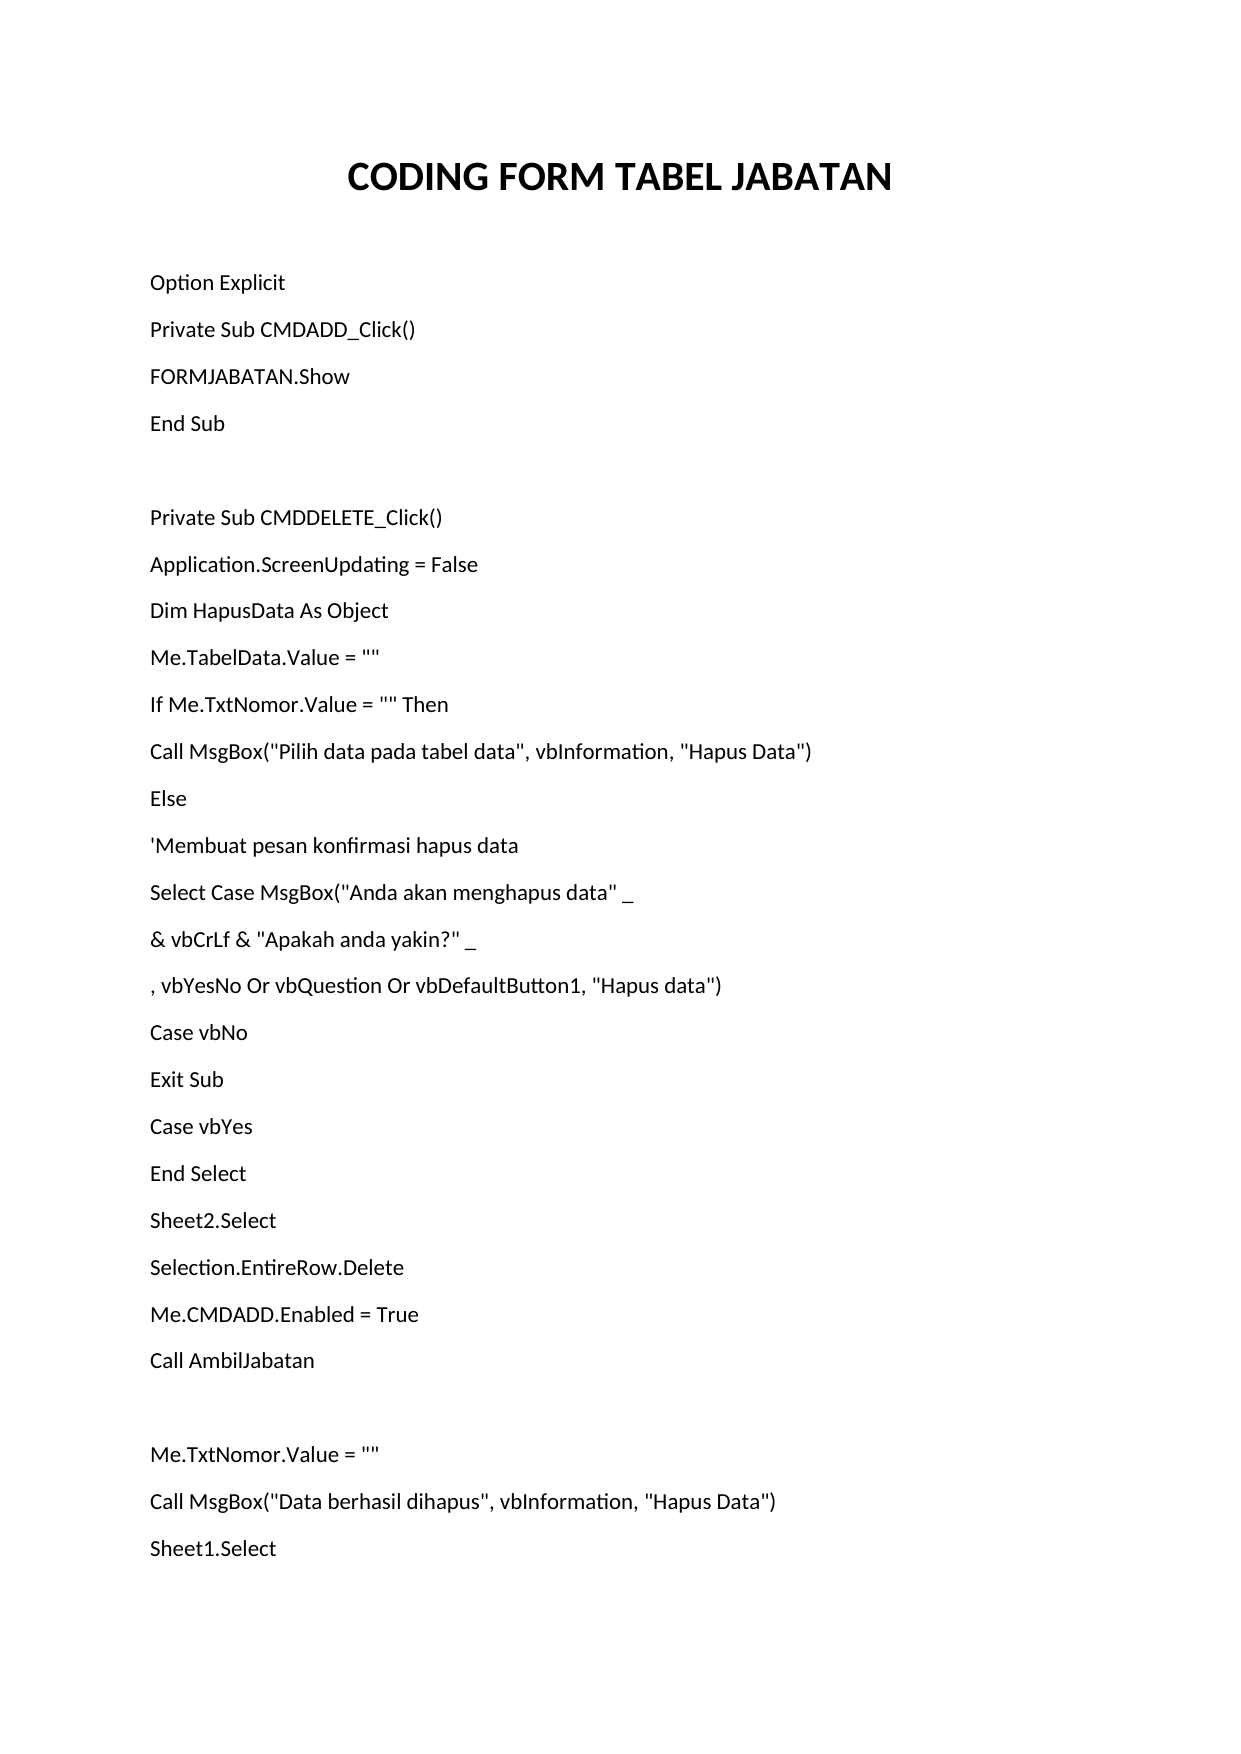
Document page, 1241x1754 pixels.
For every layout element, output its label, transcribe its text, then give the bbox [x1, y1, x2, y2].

text Dim HapusData As Object [150, 597, 1090, 624]
text Private Sub CMDADD_Click() [150, 315, 1090, 343]
text Option Explicit [150, 268, 1090, 296]
text Sheet2.Select [150, 1206, 1090, 1234]
text Else [150, 784, 1090, 812]
text Exit Sub [150, 1065, 1090, 1093]
text Call AmbilJabatan [150, 1347, 1090, 1374]
text CODING FORM TABEL JABATAN [150, 150, 1090, 201]
text FORMJABATAN.Show [150, 362, 1090, 390]
text Sheet1.Select [150, 1534, 1090, 1562]
text Selection.EntireRow.Delete [150, 1253, 1090, 1281]
text , vbYesNo Or vbQuestion Or vbDefaultButton1, "Hapus data") [150, 972, 1090, 999]
text Call MsgBox("Pilih data pada tabel data", vbInformation, "Hapus Data") [150, 737, 1090, 765]
text Application.ScreenUpdating = False [150, 550, 1090, 578]
text Select Case MsgBox("Anda akan menghapus data" _ [150, 878, 1090, 906]
text Case vbNo [150, 1018, 1090, 1046]
text & vbCrLf & "Apakah anda yakin?" _ [150, 925, 1090, 953]
text 'Membuat pesan konfirmasi hapus data [150, 831, 1090, 859]
text Case vbYes [150, 1112, 1090, 1140]
text If Me.TxtNomor.Value = "" Then [150, 690, 1090, 718]
text Call MsgBox("Data berhasil dihapus", vbInformation, "Hapus Data") [150, 1487, 1090, 1515]
text End Sub [150, 409, 1090, 437]
text Me.TabelData.Value = "" [150, 643, 1090, 671]
text End Select [150, 1159, 1090, 1187]
text Private Sub CMDDELETE_Click() [150, 503, 1090, 531]
text Me.CMDADD.Enabled = True [150, 1300, 1090, 1328]
text Me.TxtNomor.Value = "" [150, 1440, 1090, 1468]
